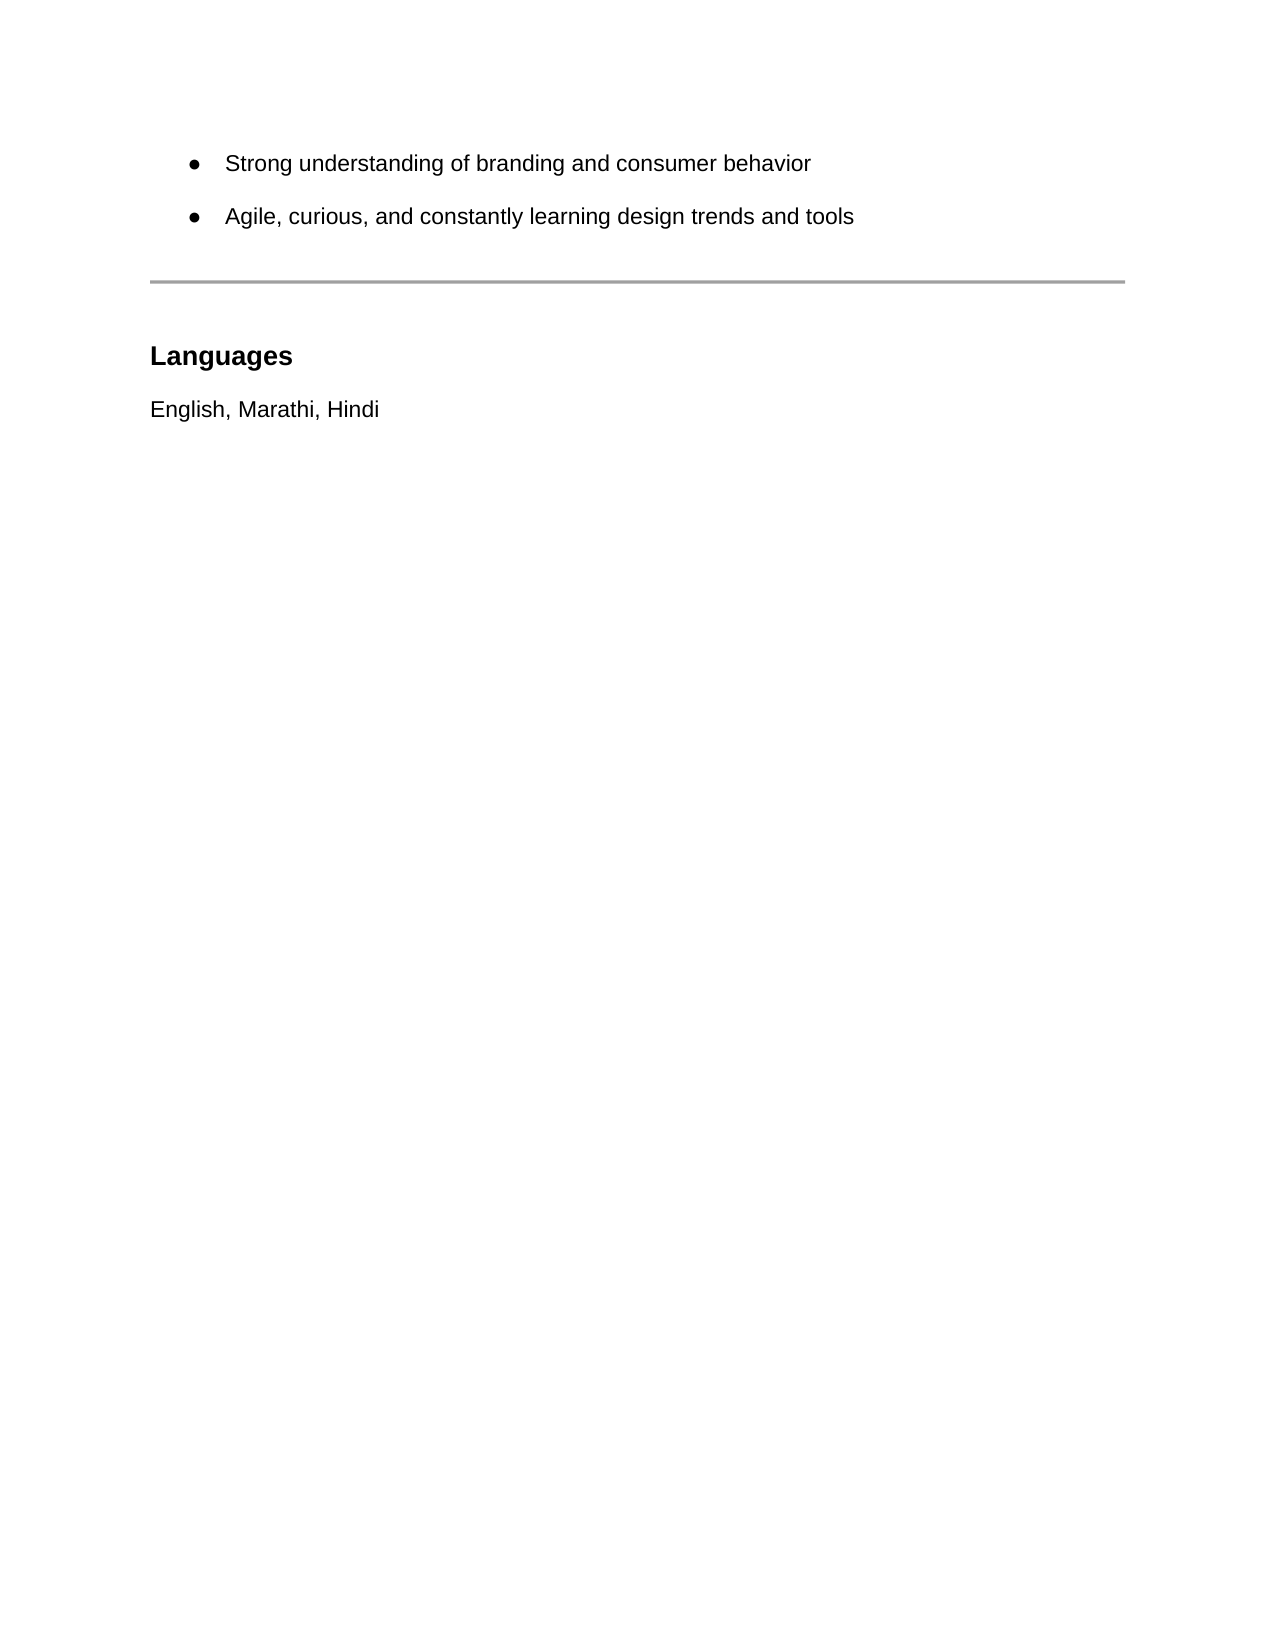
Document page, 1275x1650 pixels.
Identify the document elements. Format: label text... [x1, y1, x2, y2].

list Strong understanding of branding and consumer behavior [187, 150, 1125, 203]
list Agile, curious, and constantly learning design trends and tools [187, 203, 1125, 255]
subtitle Languages [150, 340, 1125, 371]
text English, Marathi, Hindi [150, 396, 1125, 422]
